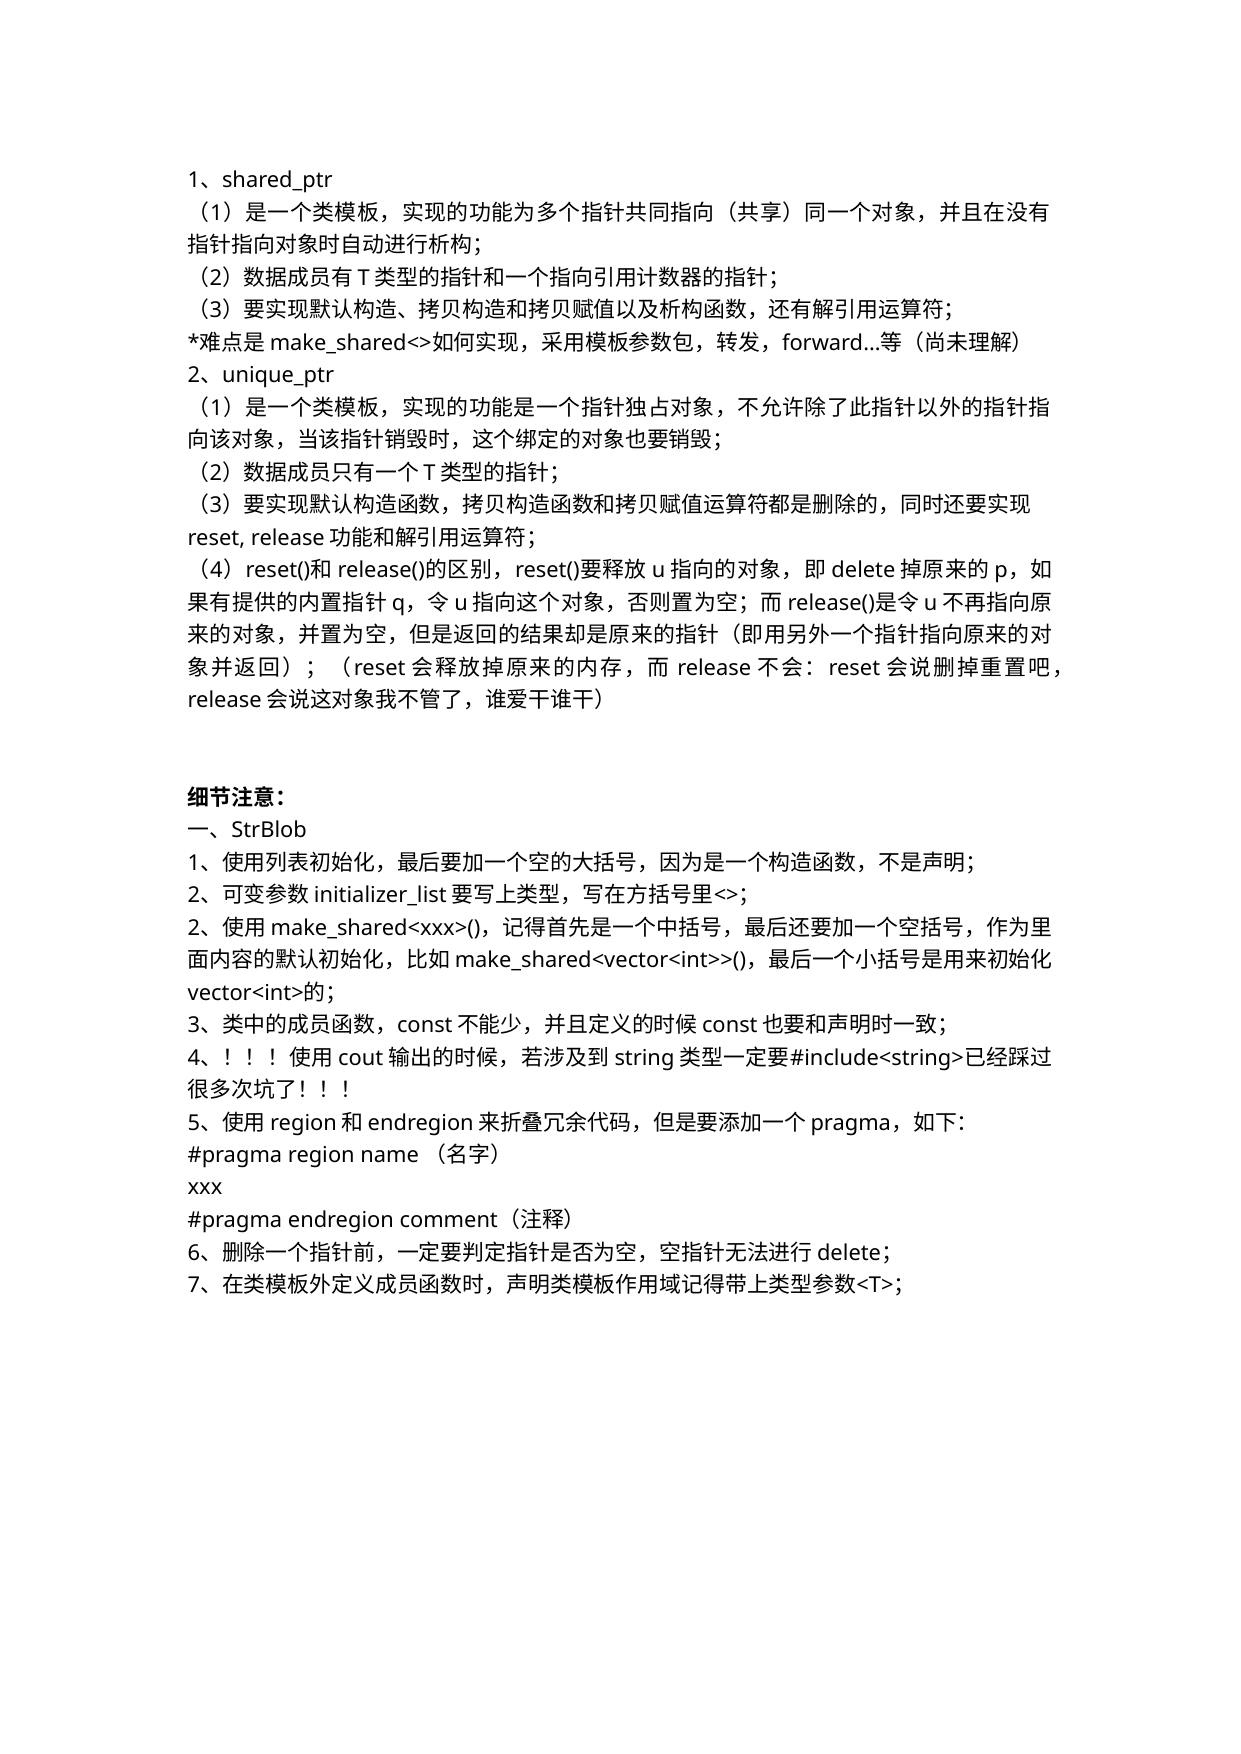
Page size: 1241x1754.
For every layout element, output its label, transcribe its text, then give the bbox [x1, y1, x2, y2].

text （2）数据成员只有一个T类型的指针； [187, 454, 1053, 487]
text （1）是一个类模板，实现的功能为多个指针共同指向（共享）同一个对象，并且在没有指针指向对象时自动进行析构； [187, 194, 1053, 259]
text 一、StrBlob [187, 812, 1053, 844]
text 2、unique_ptr [187, 357, 1053, 389]
text 1、shared_ptr [187, 162, 1053, 194]
text 细节注意： [187, 779, 1053, 812]
text （1）是一个类模板，实现的功能是一个指针独占对象，不允许除了此指针以外的指针指向该对象，当该指针销毁时，这个绑定的对象也要销毁； [187, 389, 1053, 454]
text 5、使用region和endregion来折叠冗余代码，但是要添加一个pragma，如下： [187, 1104, 1053, 1137]
text （4）reset()和release()的区别，reset()要释放u指向的对象，即delete掉原来的p，如果有提供的内置指针q，令u指向这个对象，否则置为空；而release()是令u不再指向原来的对象，并置为空，但是返回的结果却是原来的指针（即用另外一个指针指向原来的对象并返回）；（reset会释放掉原来的内存，而release不会：reset会说删掉重置吧，release会说这对象我不管了，谁爱干谁干） [187, 552, 1053, 714]
text （3）要实现默认构造、拷贝构造和拷贝赋值以及析构函数，还有解引用运算符； [187, 292, 1053, 324]
text 2、可变参数initializer_list要写上类型，写在方括号里<>； [187, 877, 1053, 909]
text 7、在类模板外定义成员函数时，声明类模板作用域记得带上类型参数<T>； [187, 1267, 1053, 1299]
text #pragma region name （名字） [187, 1137, 1053, 1169]
text 3、类中的成员函数，const不能少，并且定义的时候const也要和声明时一致； [187, 1007, 1053, 1039]
text *难点是make_shared<>如何实现，采用模板参数包，转发，forward…等（尚未理解） [187, 324, 1053, 357]
text 2、使用make_shared<xxx>()，记得首先是一个中括号，最后还要加一个空括号，作为里面内容的默认初始化，比如make_shared<vector<int>>()，最后一个小括号是用来初始化vector<int>的； [187, 909, 1053, 1007]
text 6、删除一个指针前，一定要判定指针是否为空，空指针无法进行delete； [187, 1234, 1053, 1267]
text 1、使用列表初始化，最后要加一个空的大括号，因为是一个构造函数，不是声明； [187, 844, 1053, 877]
text （3）要实现默认构造函数，拷贝构造函数和拷贝赋值运算符都是删除的，同时还要实现 [187, 487, 1053, 519]
text 4、！！！使用cout输出的时候，若涉及到string类型一定要#include<string>已经踩过很多次坑了！！！ [187, 1039, 1053, 1104]
text reset, release功能和解引用运算符； [187, 519, 1053, 552]
text （2）数据成员有T类型的指针和一个指向引用计数器的指针； [187, 259, 1053, 292]
text xxx [187, 1169, 1053, 1202]
text #pragma endregion comment（注释） [187, 1202, 1053, 1234]
